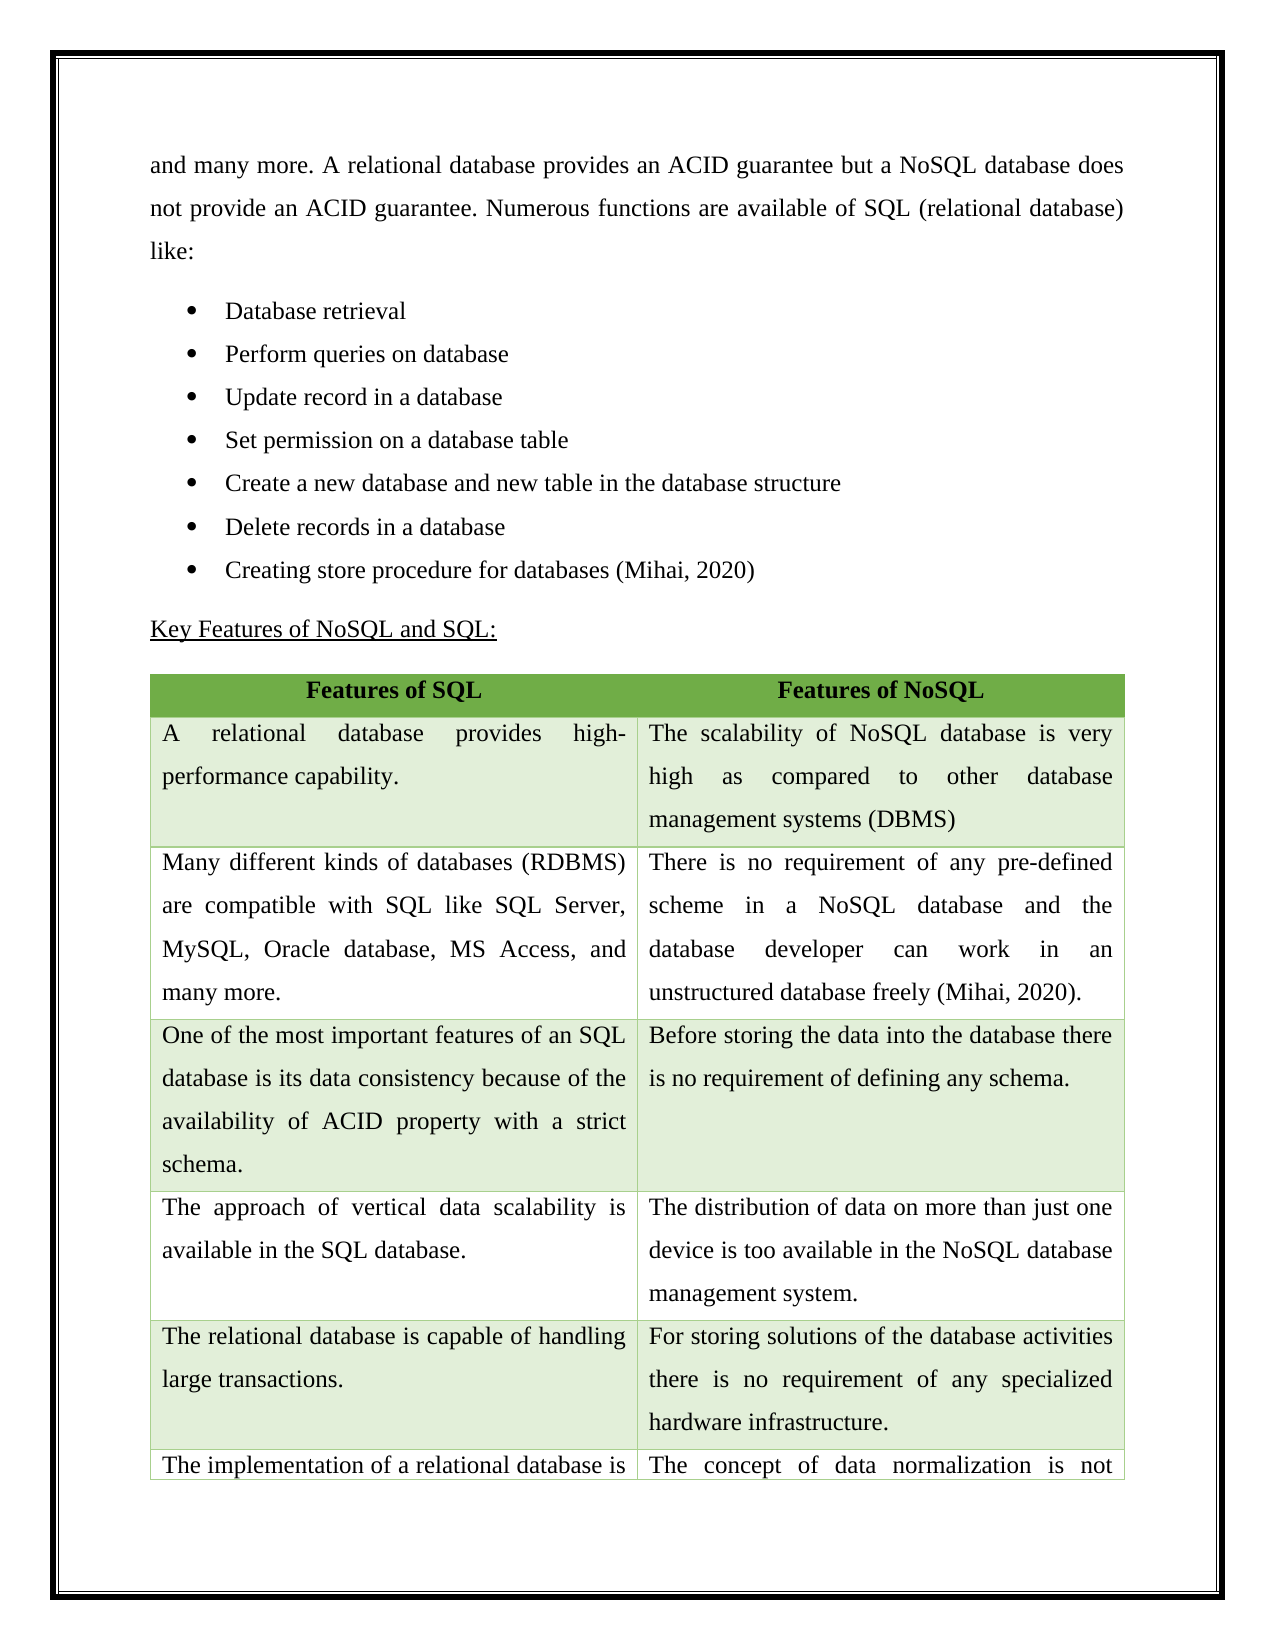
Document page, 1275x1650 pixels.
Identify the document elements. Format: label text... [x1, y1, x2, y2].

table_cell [151, 1450, 637, 1479]
table_cell One of the most important features of an SQL database is its data consistency because of the availability of ACID property with a strict schema. [151, 1020, 637, 1191]
list Update record in a database [187, 382, 1125, 411]
table_header Features of NoSQL [638, 675, 1124, 717]
table_cell The relational database is capable of handling large transactions. [151, 1321, 637, 1449]
table_cell Many different kinds of databases (RDBMS) are compatible with SQL like SQL Server, MySQL, Oracle database, MS Access, and many more. [151, 848, 637, 1019]
list Database retrieval [187, 296, 1125, 325]
list Set permission on a database table [187, 425, 1125, 454]
table_cell A relational database provides high-performance capability. [151, 718, 637, 846]
table_cell The scalability of NoSQL database is very high as compared to other database management systems (DBMS) [638, 718, 1124, 846]
list Creating store procedure for databases (Mihai, 2020) [746, 555, 1125, 583]
table_cell The approach of vertical data scalability is available in the SQL database. [151, 1192, 637, 1320]
text Key Features of NoSQL and SQL: [150, 614, 1125, 643]
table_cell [638, 1450, 1124, 1479]
list Perform queries on database [187, 339, 1125, 368]
table_cell For storing solutions of the database activities there is no requirement of any specialized hardware infrastructure. [638, 1321, 1124, 1449]
list Create a new database and new table in the database structure [187, 468, 1125, 497]
table_header Features of SQL [151, 675, 637, 717]
list Creating store procedure for databases (Mihai, 2020) [187, 555, 624, 583]
list Delete records in a database [187, 512, 1125, 540]
table_cell Before storing the data into the database there is no requirement of defining any schema. [638, 1020, 1124, 1191]
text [150, 150, 1125, 265]
table_cell The distribution of data on more than just one device is too available in the NoSQL database management system. [638, 1192, 1124, 1320]
table_cell There is no requirement of any pre-defined scheme in a NoSQL database and the database developer can work in an unstructured database freely (Mihai, 2020). [638, 848, 1124, 1019]
